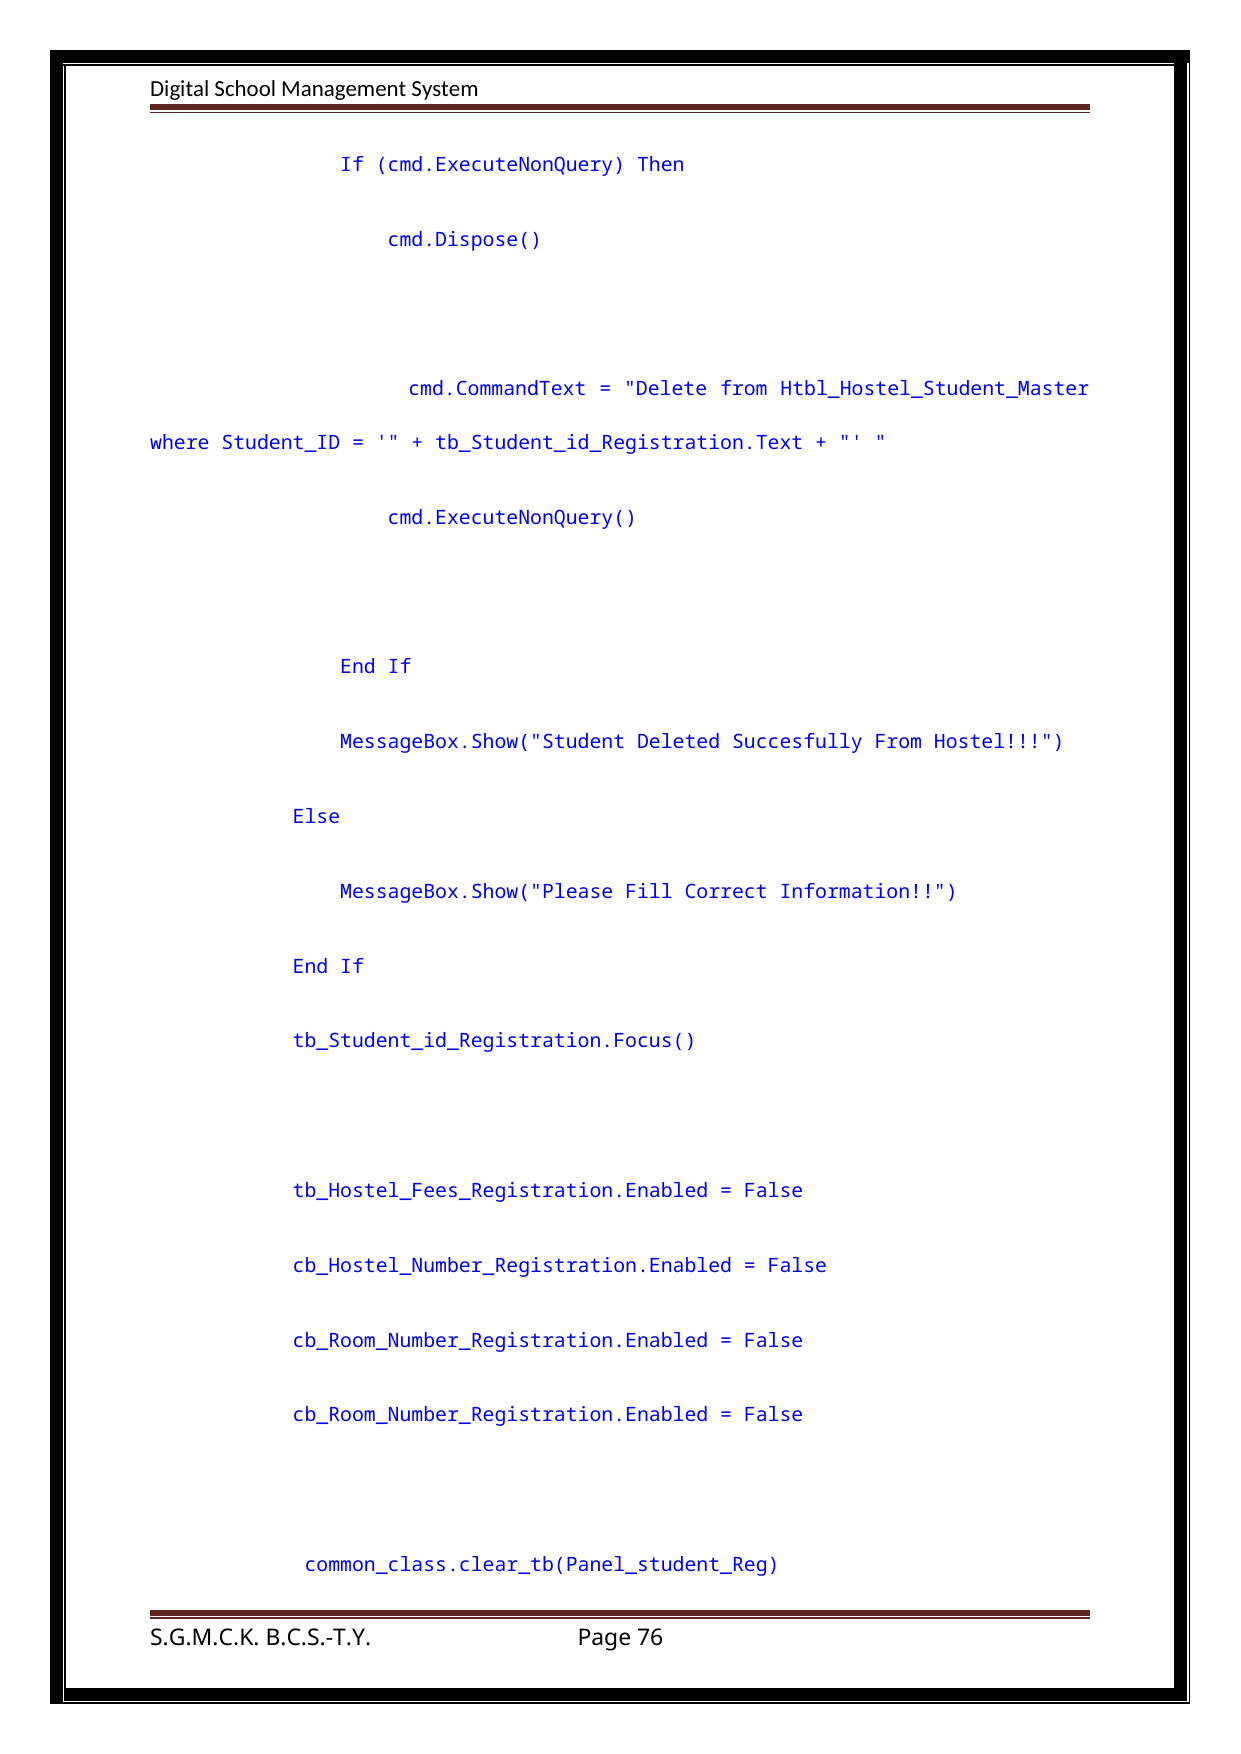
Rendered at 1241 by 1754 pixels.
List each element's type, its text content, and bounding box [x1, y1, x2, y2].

text cb_Hostel_Number_Registration.Enabled = False [150, 1251, 1090, 1278]
text cmd.Dispose() [150, 225, 1090, 252]
text MessageBox.Show("Please Fill Correct Information!!") [150, 877, 1090, 904]
text common_class.clear_tb(Panel_student_Reg) [150, 1550, 1090, 1577]
text Else [150, 802, 1090, 829]
text cb_Room_Number_Registration.Enabled = False [150, 1401, 1090, 1428]
text If (cmd.ExecuteNonQuery) Then [150, 150, 1090, 177]
text tb_Hostel_Fees_Registration.Enabled = False [150, 1176, 1090, 1203]
text tb_Student_id_Registration.Focus() [150, 1027, 1090, 1054]
text MessageBox.Show("Student Deleted Succesfully From Hostel!!!") [150, 727, 1090, 754]
text End If [150, 653, 1090, 680]
text cb_Room_Number_Registration.Enabled = False [150, 1326, 1090, 1353]
text cmd.CommandText = "Delete from Htbl_Hostel_Student_Master where Student_ID = '" + tb_Student_id_Registration.Text + "' " [150, 374, 1090, 455]
text End If [150, 952, 1090, 979]
text cmd.ExecuteNonQuery() [150, 503, 1090, 530]
